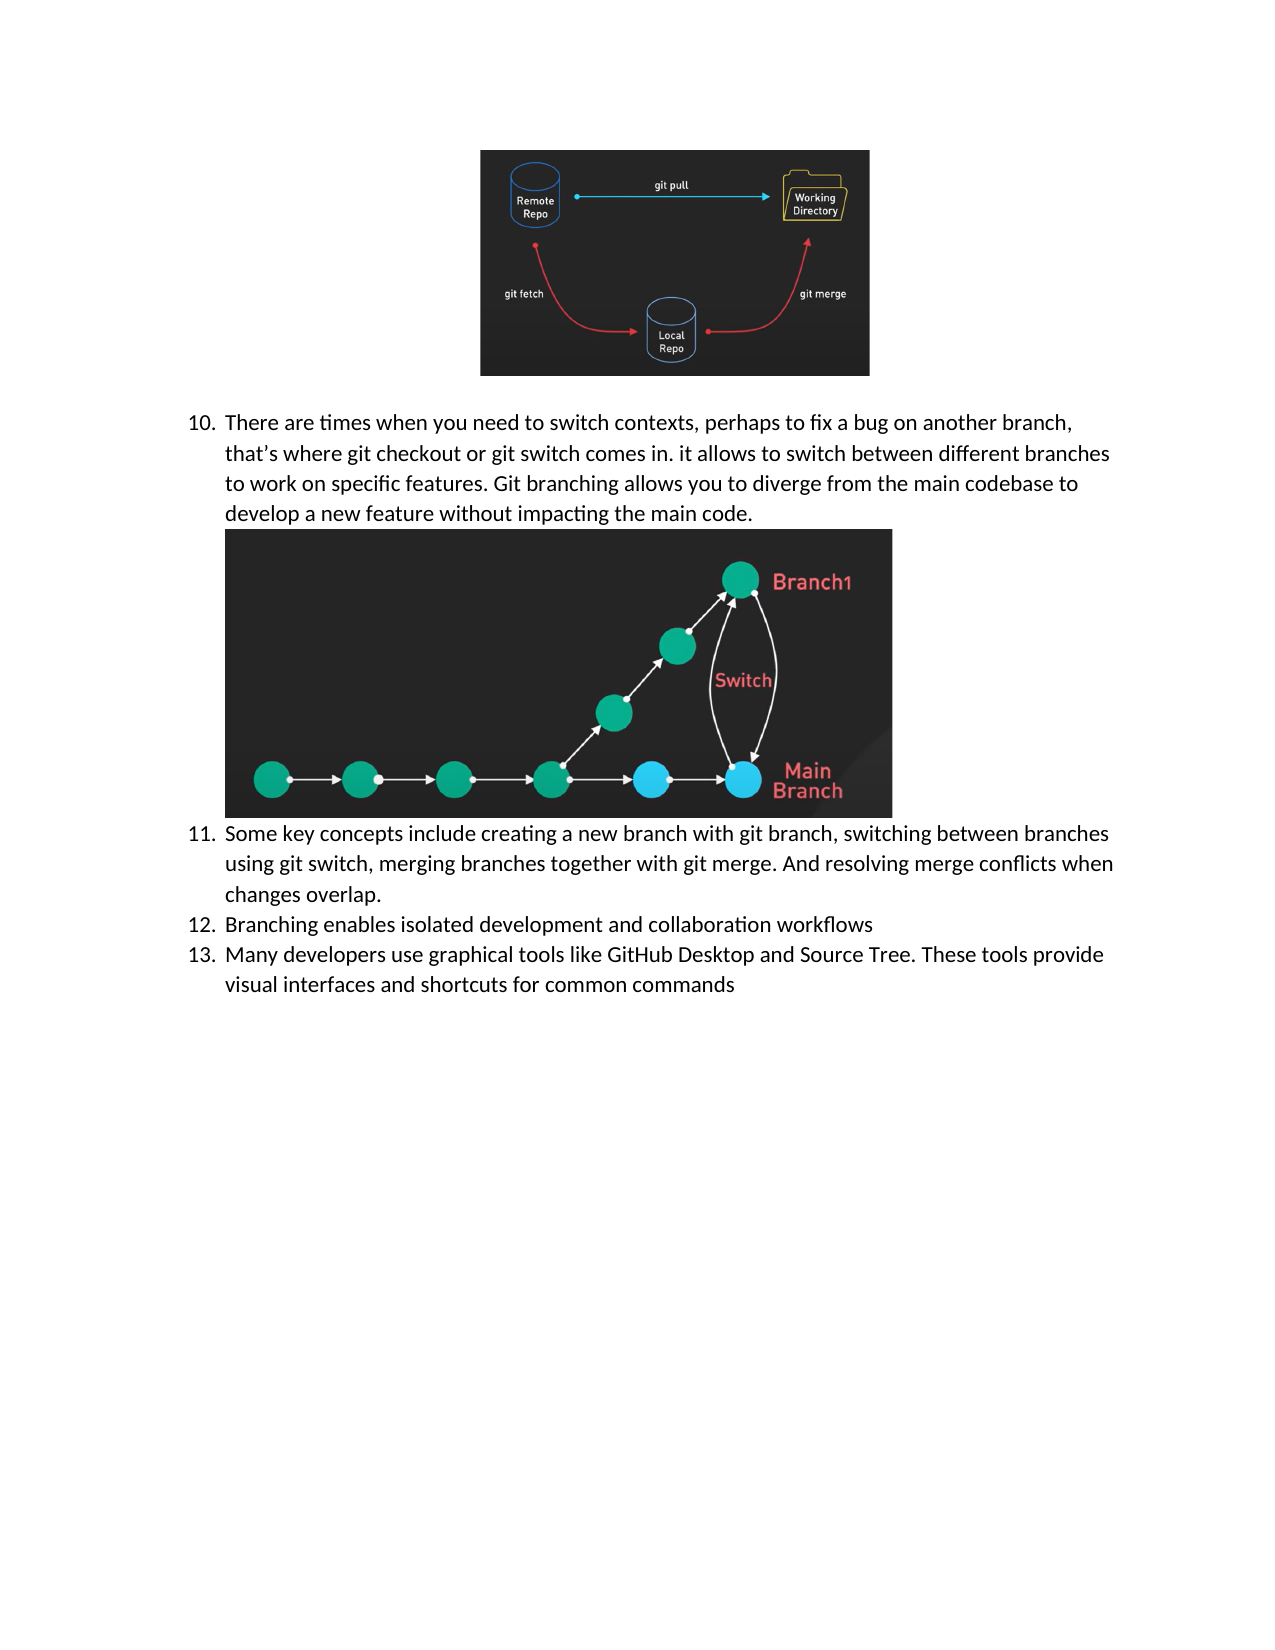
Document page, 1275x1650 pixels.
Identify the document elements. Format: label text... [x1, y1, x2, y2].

list There are times when you need to switch contexts, perhaps to fix a bug on another branch, that’s where git checkout or git switch comes in. it allows to switch between different branches to work on specific features. Git branching allows you to diverge from the main codebase to develop a new feature without impacting the main code. [187, 408, 1125, 527]
list Branching enables isolated development and collaboration workflows [187, 910, 1125, 938]
list Many developers use graphical tools like GitHub Desktop and Source Tree. These tools provide visual interfaces and shortcuts for common commands [187, 940, 1125, 998]
picture [225, 529, 893, 818]
list Some key concepts include creating a new branch with git branch, switching between branches using git switch, merging branches together with git merge. And resolving merge conflicts when changes overlap. [187, 819, 1125, 908]
picture [480, 150, 870, 376]
